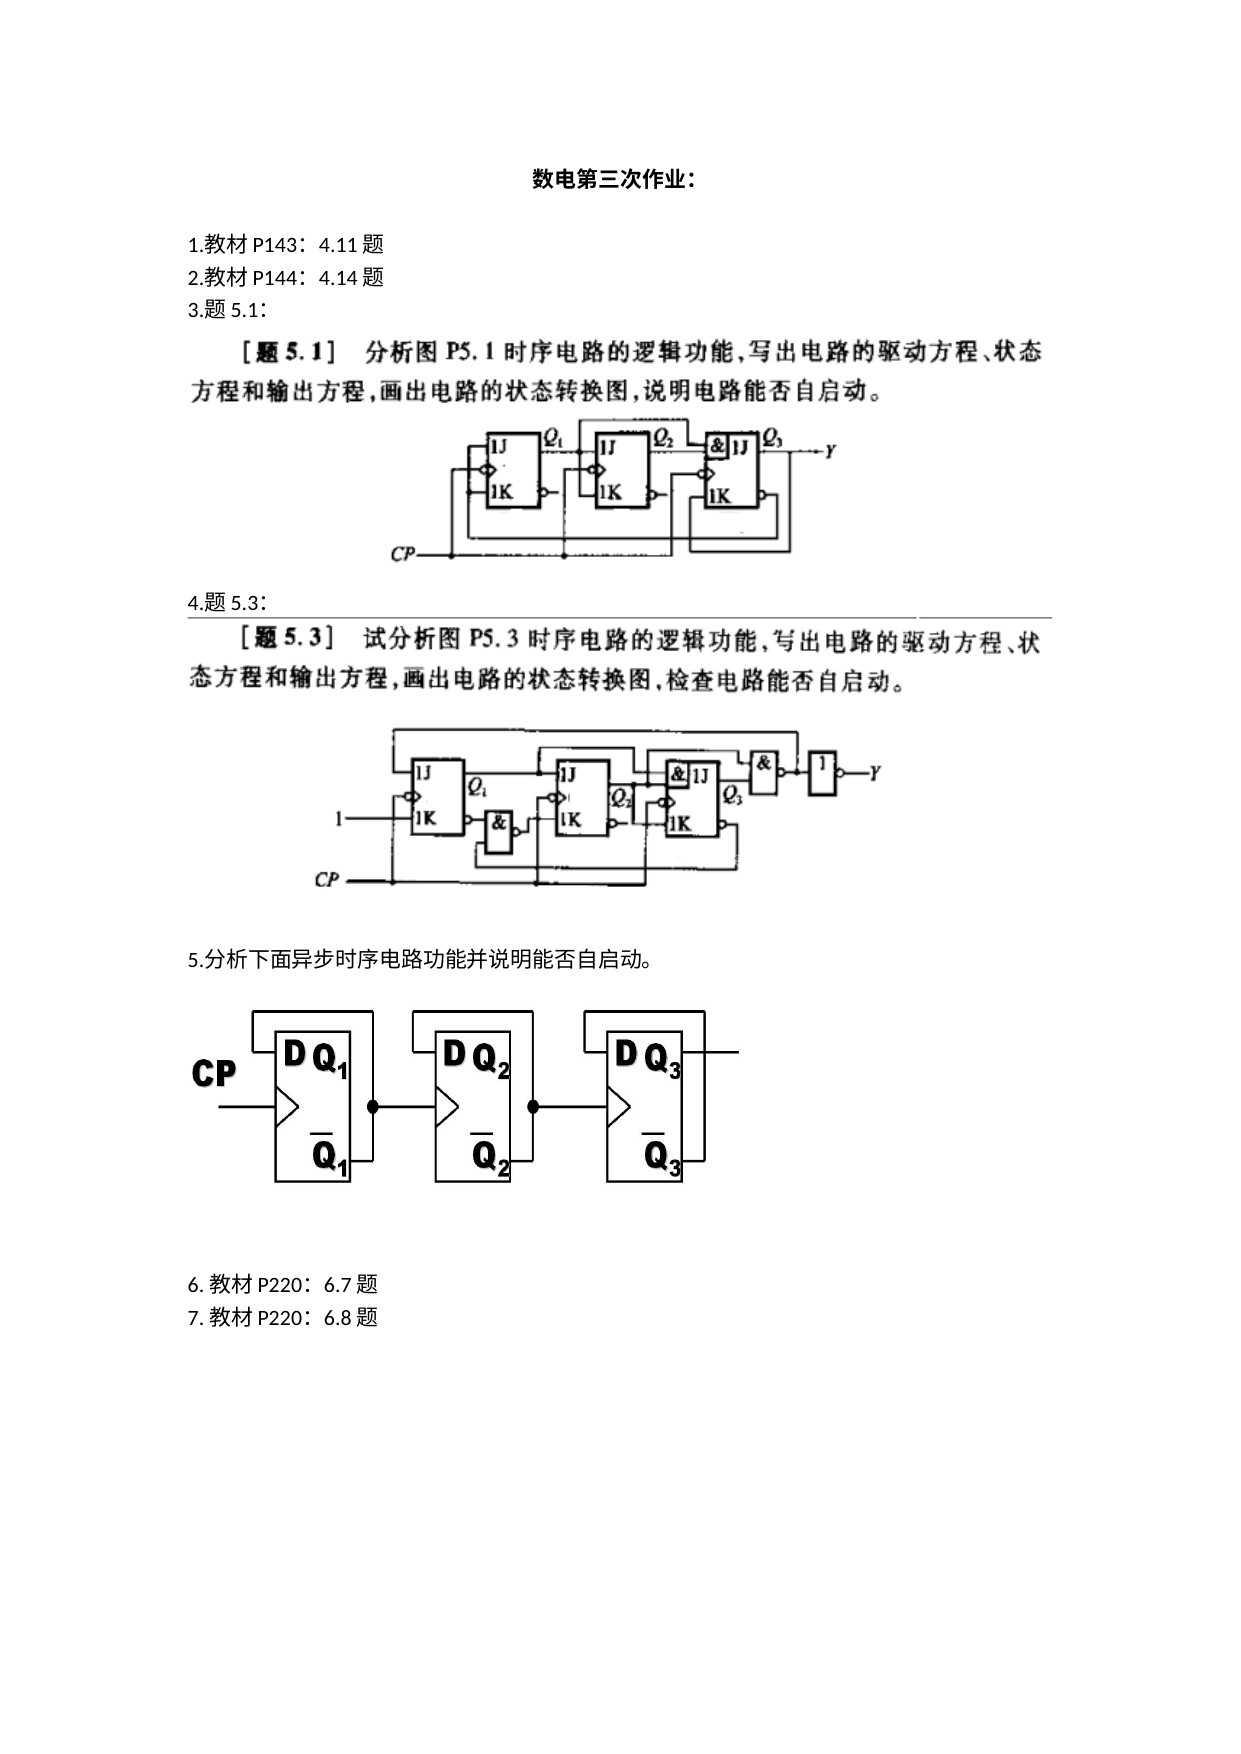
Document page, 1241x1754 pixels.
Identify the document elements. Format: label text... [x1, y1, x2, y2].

text 数电第三次作业： [187, 162, 1053, 194]
list 题5.1： [187, 292, 1053, 324]
picture [187, 617, 1053, 900]
list 教材P143：4.11题 [187, 227, 1053, 259]
list 教材P144：4.14题 [187, 259, 1053, 292]
text 5.分析下面异步时序电路功能并说明能否自启动。 [187, 942, 1053, 974]
text 6. 教材P220：6.7题 [187, 1267, 1053, 1299]
text 7. 教材P220：6.8题 [187, 1299, 1053, 1332]
picture [186, 326, 1052, 567]
picture [187, 1007, 740, 1196]
